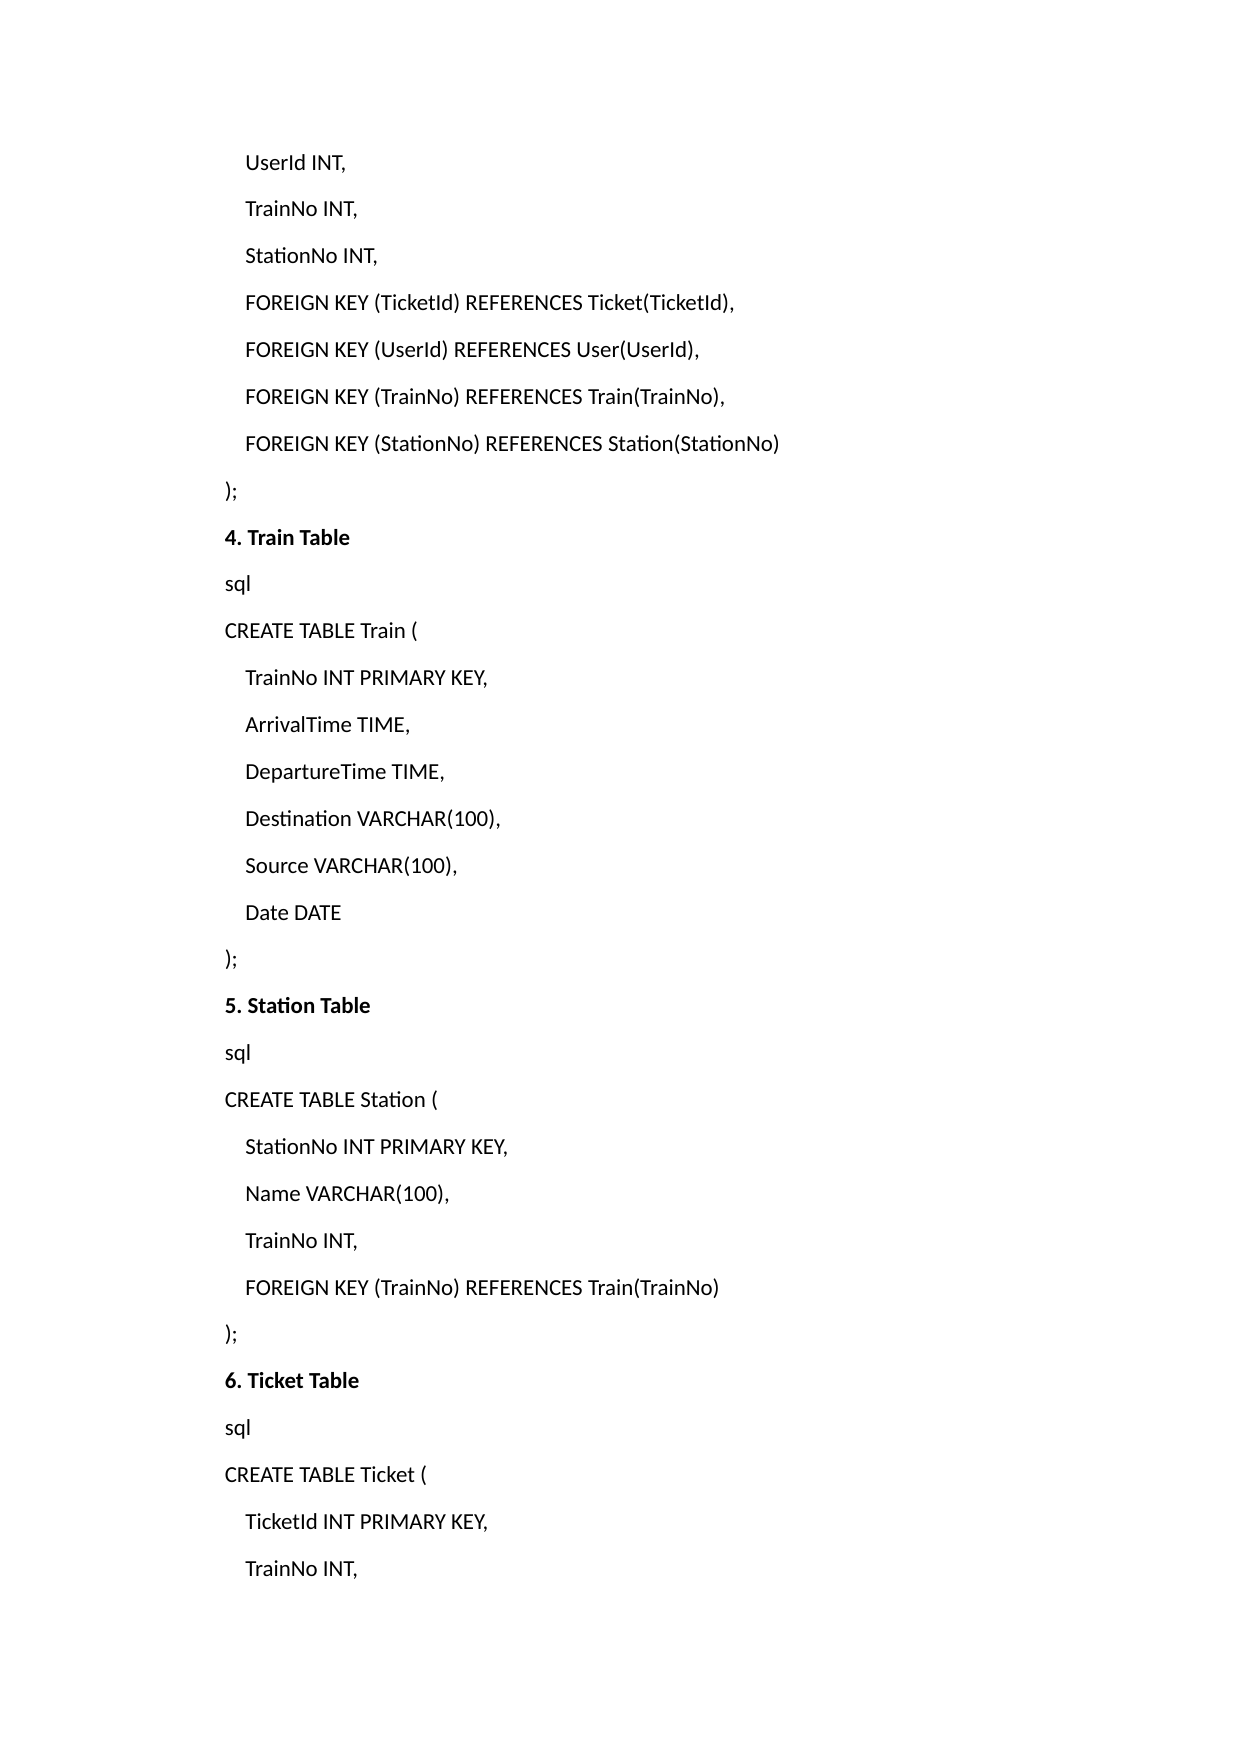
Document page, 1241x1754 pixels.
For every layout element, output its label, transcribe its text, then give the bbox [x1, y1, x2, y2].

text ); [224, 944, 1092, 973]
text 5. Station Table [224, 991, 1092, 1019]
text CREATE TABLE Station ( [224, 1085, 1092, 1113]
text ); [224, 476, 1092, 504]
text sql [224, 1413, 1092, 1441]
text sql [224, 1038, 1092, 1066]
text sql [224, 569, 1092, 598]
text CREATE TABLE Train ( [224, 616, 1092, 644]
text TicketId INT PRIMARY KEY, [224, 1507, 1092, 1535]
text TrainNo INT, [224, 1554, 1092, 1582]
text CREATE TABLE Ticket ( [224, 1460, 1092, 1488]
text ); [224, 1319, 1092, 1348]
text StationNo INT, [224, 241, 1092, 269]
text FOREIGN KEY (StationNo) REFERENCES Station(StationNo) [224, 429, 1092, 457]
text Source VARCHAR(100), [224, 851, 1092, 879]
text FOREIGN KEY (UserId) REFERENCES User(UserId), [224, 335, 1092, 363]
text Name VARCHAR(100), [224, 1179, 1092, 1207]
text FOREIGN KEY (TrainNo) REFERENCES Train(TrainNo) [224, 1273, 1092, 1301]
text UserId INT, [224, 148, 1092, 176]
text ArrivalTime TIME, [224, 710, 1092, 738]
text Destination VARCHAR(100), [224, 804, 1092, 832]
text DepartureTime TIME, [224, 757, 1092, 785]
text TrainNo INT PRIMARY KEY, [224, 663, 1092, 691]
text TrainNo INT, [224, 194, 1092, 223]
text FOREIGN KEY (TicketId) REFERENCES Ticket(TicketId), [224, 288, 1092, 316]
text 6. Ticket Table [224, 1366, 1092, 1394]
text StationNo INT PRIMARY KEY, [224, 1132, 1092, 1160]
text 4. Train Table [224, 523, 1092, 551]
text Date DATE [224, 898, 1092, 926]
text TrainNo INT, [224, 1226, 1092, 1254]
text FOREIGN KEY (TrainNo) REFERENCES Train(TrainNo), [224, 382, 1092, 410]
